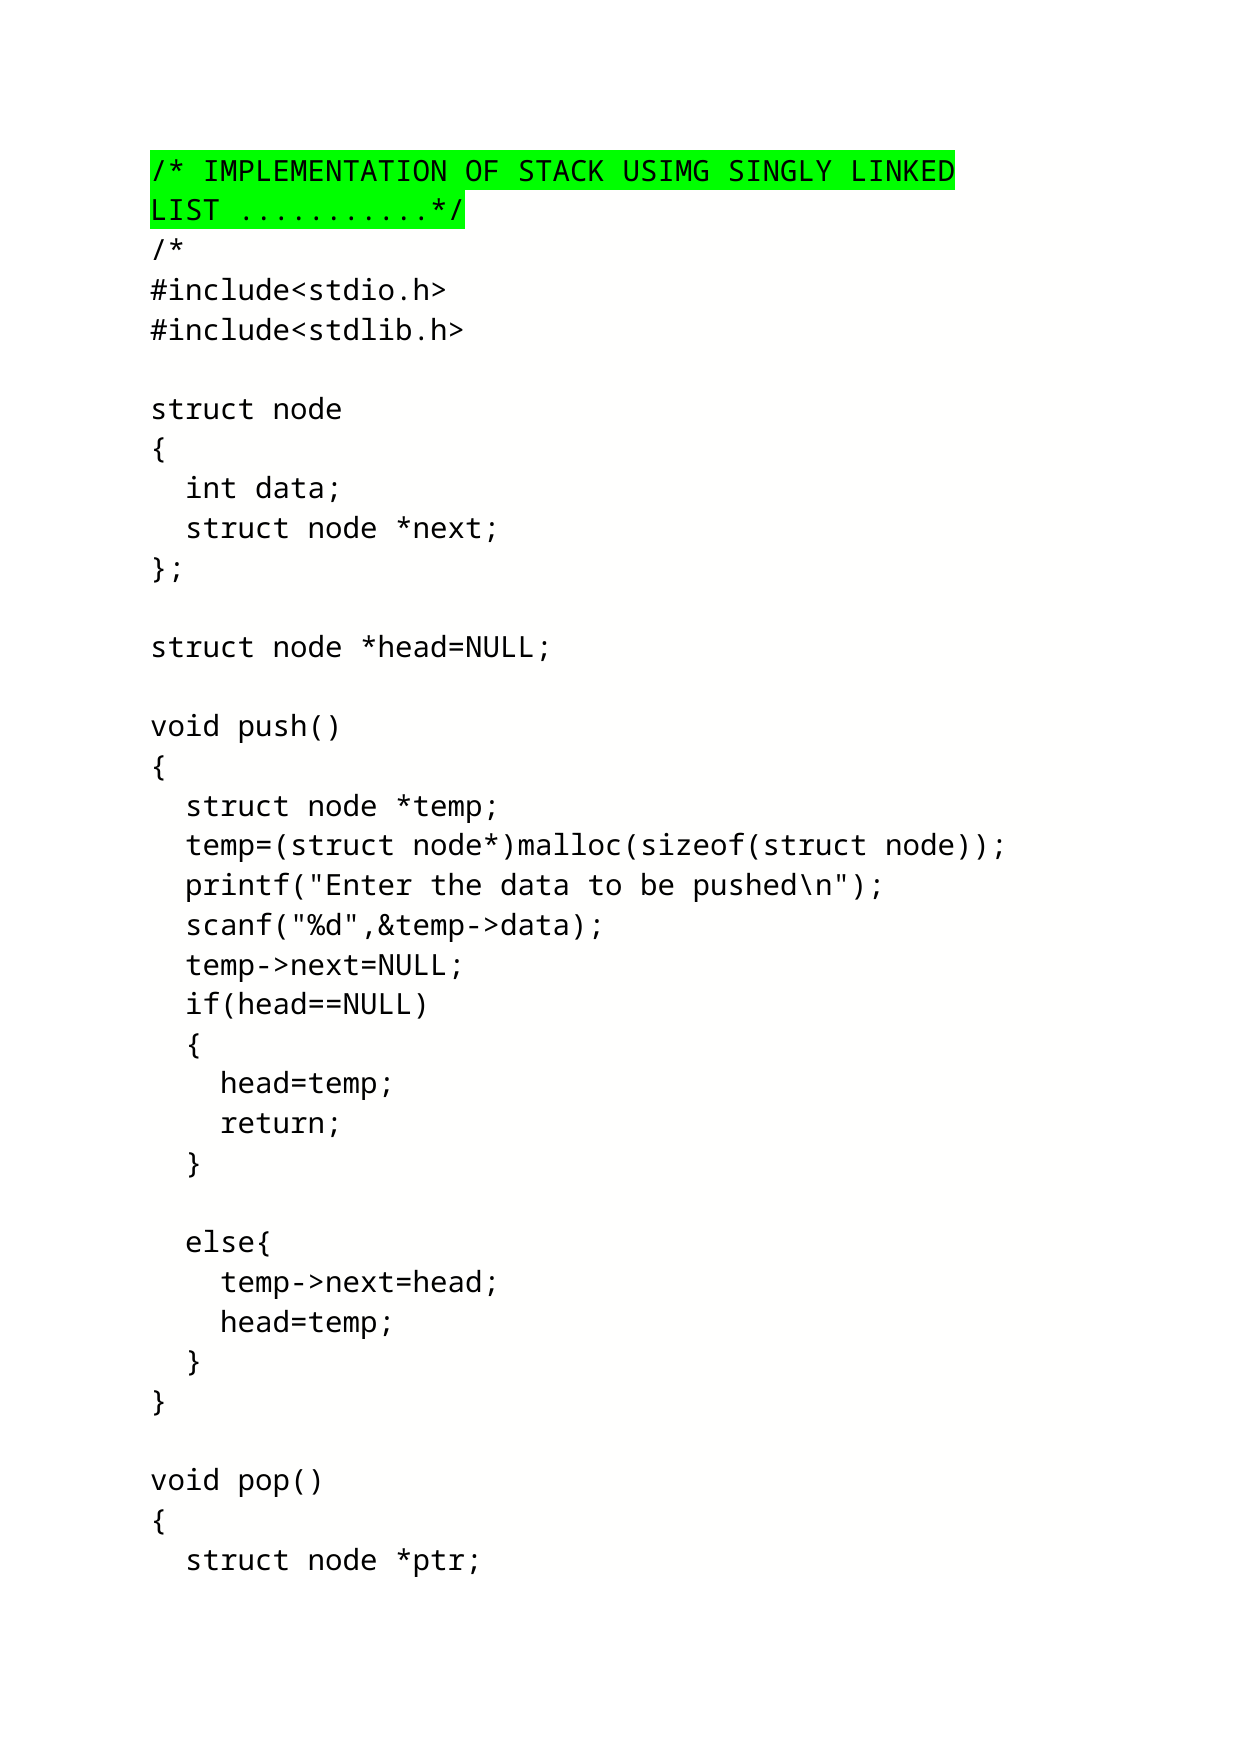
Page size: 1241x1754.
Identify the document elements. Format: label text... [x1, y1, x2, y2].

text struct node *next; [150, 507, 1090, 547]
text }; [150, 547, 1090, 587]
text struct node [150, 388, 1090, 428]
text void pop() [150, 1460, 1090, 1499]
text { [150, 1499, 1090, 1539]
text return; [150, 1102, 1090, 1142]
text /* IMPLEMENTATION OF STACK USIMG SINGLY LINKED LIST ...........*/ [465, 150, 1090, 229]
text int data; [150, 467, 1090, 507]
text temp->next=NULL; [150, 944, 1090, 983]
text /* [150, 229, 1090, 269]
text temp->next=head; [150, 1261, 1090, 1301]
text if(head==NULL) [150, 983, 1090, 1023]
text #include<stdio.h> [150, 269, 1090, 309]
text else{ [150, 1222, 1090, 1261]
text scanf("%d",&temp->data); [150, 904, 1090, 944]
text struct node *temp; [150, 785, 1090, 825]
text { [150, 1023, 1090, 1063]
text } [150, 1142, 1090, 1182]
text { [150, 745, 1090, 785]
text printf("Enter the data to be pushed\n"); [150, 864, 1090, 904]
text } [150, 1380, 1090, 1420]
text head=temp; [150, 1063, 1090, 1102]
text head=temp; [150, 1301, 1090, 1341]
text temp=(struct node*)malloc(sizeof(struct node)); [150, 825, 1090, 864]
text } [150, 1341, 1090, 1380]
text { [150, 428, 1090, 467]
text #include<stdlib.h> [150, 309, 1090, 348]
text void push() [150, 706, 1090, 745]
text struct node *head=NULL; [150, 626, 1090, 666]
text struct node *ptr; [150, 1539, 1090, 1579]
